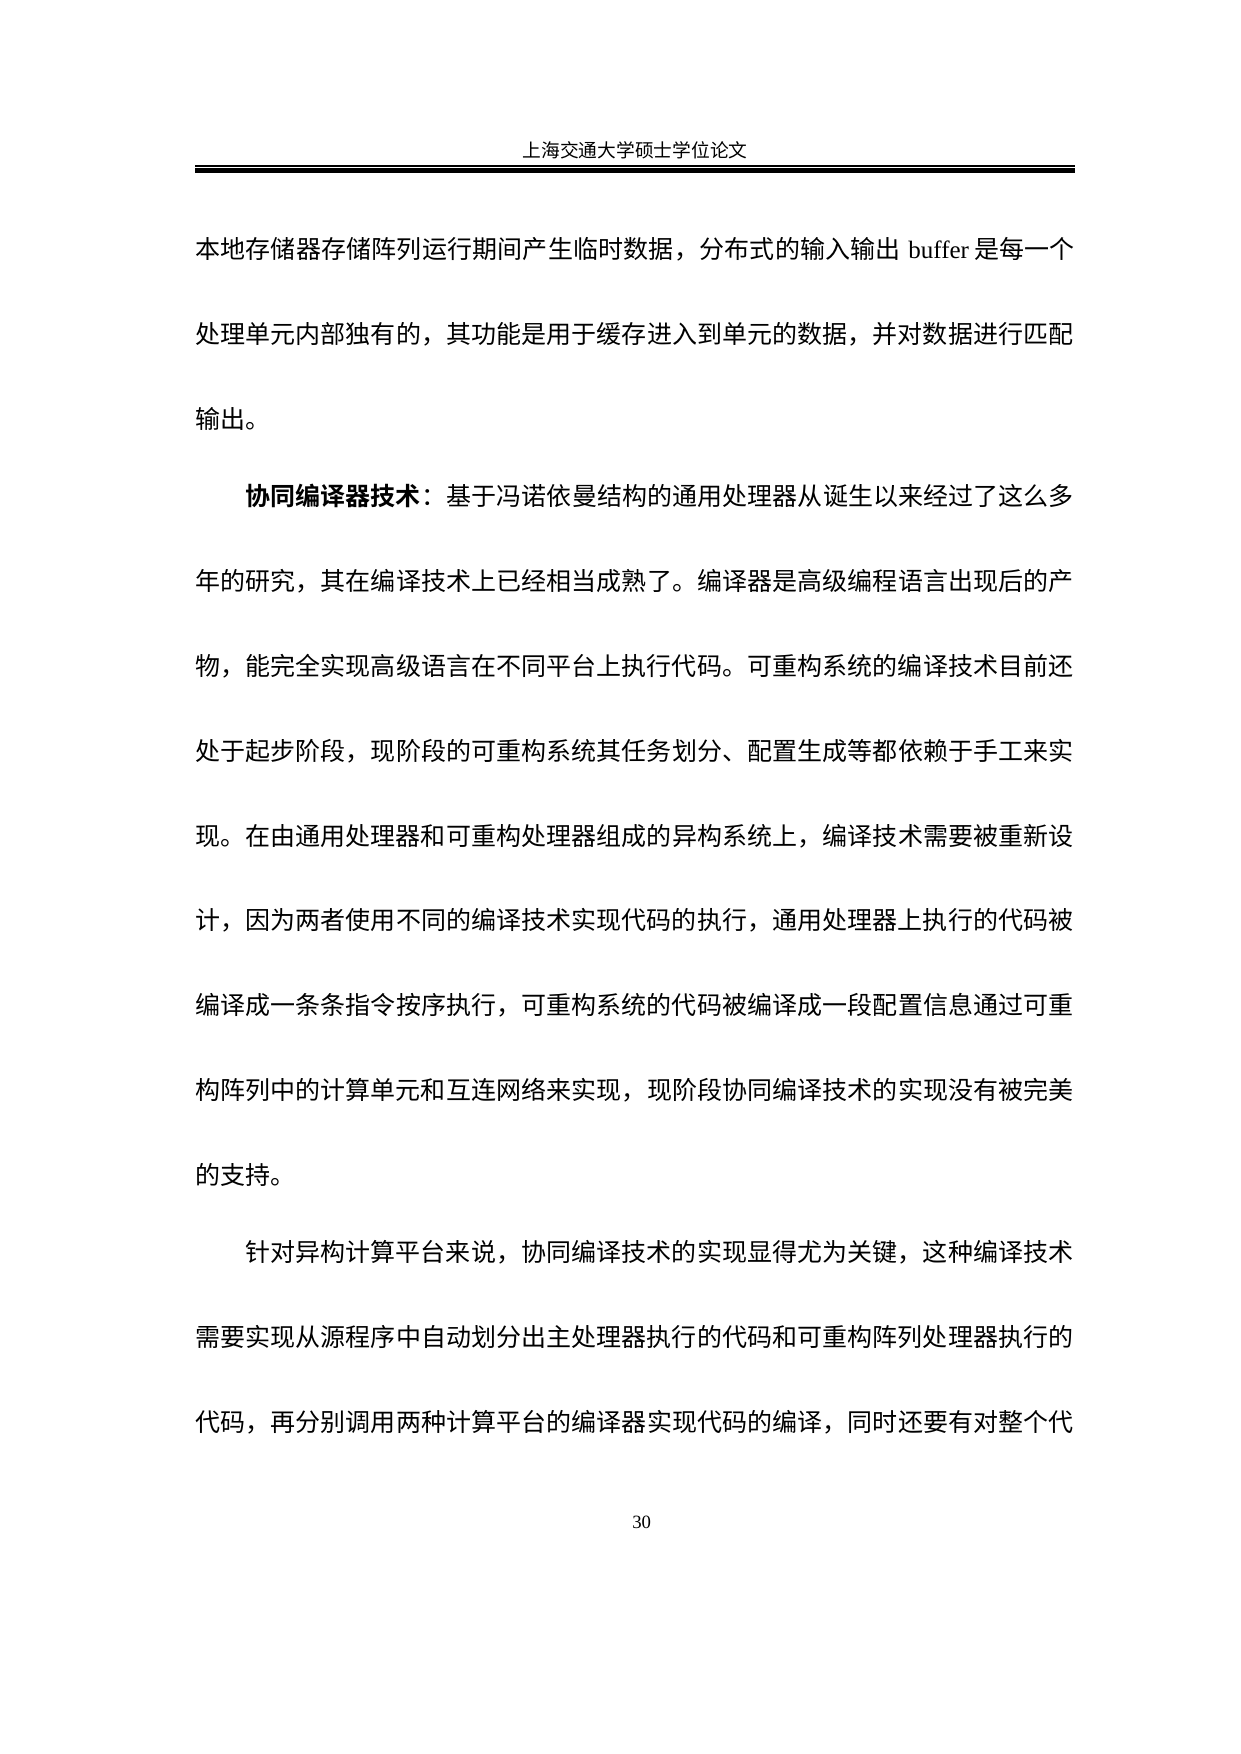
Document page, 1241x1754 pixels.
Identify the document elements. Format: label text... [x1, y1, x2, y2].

text 协同编译器技术：基于冯诺依曼结构的通用处理器从诞生以来经过了这么多年的研究，其在编译技术上已经相当成熟了。编译器是高级编程语言出现后的产物，能完全实现高级语言在不同平台上执行代码。可重构系统的编译技术目前还处于起步阶段，现阶段的可重构系统其任务划分、配置生成等都依赖于手工来实现。在由通用处理器和可重构处理器组成的异构系统上，编译技术需要被重新设计，因为两者使用不同的编译技术实现代码的执行，通用处理器上执行的代码被编译成一条条指令按序执行，可重构系统的代码被编译成一段配置信息通过可重构阵列中的计算单元和互连网络来实现，现阶段协同编译技术的实现没有被完美的支持。 [195, 461, 1075, 1208]
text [195, 1217, 1075, 1454]
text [195, 214, 1075, 451]
